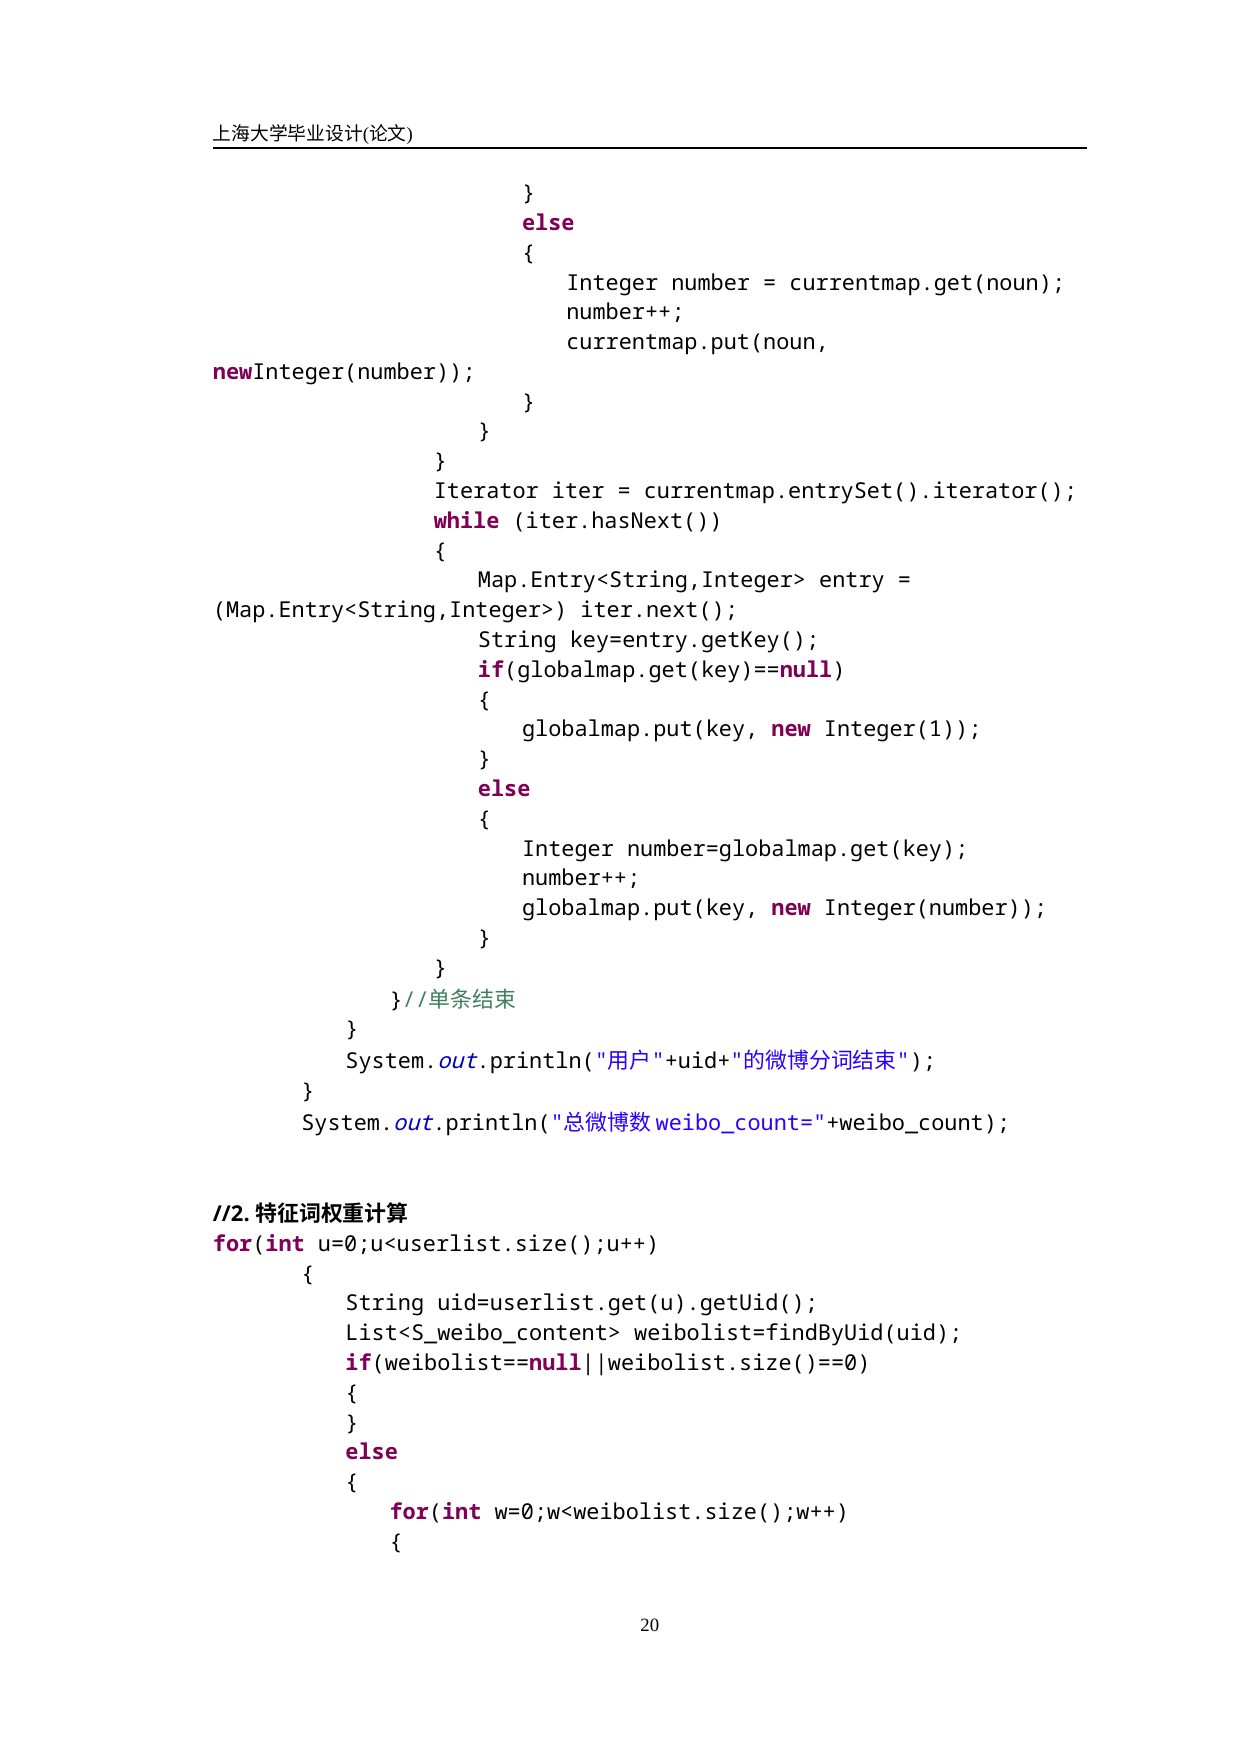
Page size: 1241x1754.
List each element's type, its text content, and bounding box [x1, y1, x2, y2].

text } [213, 952, 1087, 982]
text } [213, 1013, 1087, 1043]
text } [213, 1075, 1087, 1105]
text globalmap.put(key, new Integer(1)); [213, 713, 1087, 743]
text String key=entry.getKey(); [213, 624, 1087, 654]
text { [213, 684, 1087, 713]
text //2. 特征词权重计算 [213, 1196, 1087, 1228]
text Map.Entry<String,Integer> entry = (Map.Entry<String,Integer>) iter.next(); [213, 564, 1087, 624]
text System.out.println("总微博数weibo_count="+weibo_count); [213, 1105, 1087, 1136]
text if(weibolist==null||weibolist.size()==0) [213, 1347, 1087, 1377]
text } [213, 386, 1087, 416]
text } [213, 177, 1087, 207]
text globalmap.put(key, new Integer(number)); [213, 892, 1087, 922]
text Integer number = currentmap.get(noun); [213, 267, 1087, 296]
text { [213, 1466, 1087, 1496]
text String uid=userlist.get(u).getUid(); [213, 1287, 1087, 1317]
text { [213, 1526, 1087, 1556]
text Integer number=globalmap.get(key); [213, 833, 1087, 862]
text { [213, 535, 1087, 564]
text while (iter.hasNext()) [213, 505, 1087, 535]
text else [213, 773, 1087, 803]
text } [213, 416, 1087, 445]
text List<S_weibo_content> weibolist=findByUid(uid); [213, 1317, 1087, 1347]
text Iterator iter = currentmap.entrySet().iterator(); [213, 475, 1087, 505]
text for(int u=0;u<userlist.size();u++) [213, 1228, 1087, 1258]
text for(int w=0;w<weibolist.size();w++) [213, 1496, 1087, 1526]
text System.out.println("用户"+uid+"的微博分词结束"); [213, 1043, 1087, 1075]
text { [213, 1377, 1087, 1407]
text currentmap.put(noun, newInteger(number)); [213, 326, 1087, 386]
text { [213, 237, 1087, 267]
text }//单条结束 [213, 982, 1087, 1013]
text } [213, 922, 1087, 952]
text { [213, 1258, 1087, 1287]
text if(globalmap.get(key)==null) [213, 654, 1087, 684]
text } [213, 1407, 1087, 1436]
text } [213, 743, 1087, 773]
text number++; [213, 862, 1087, 892]
text } [213, 445, 1087, 475]
text else [213, 1436, 1087, 1466]
text else [213, 207, 1087, 237]
text { [213, 803, 1087, 833]
text number++; [213, 296, 1087, 326]
